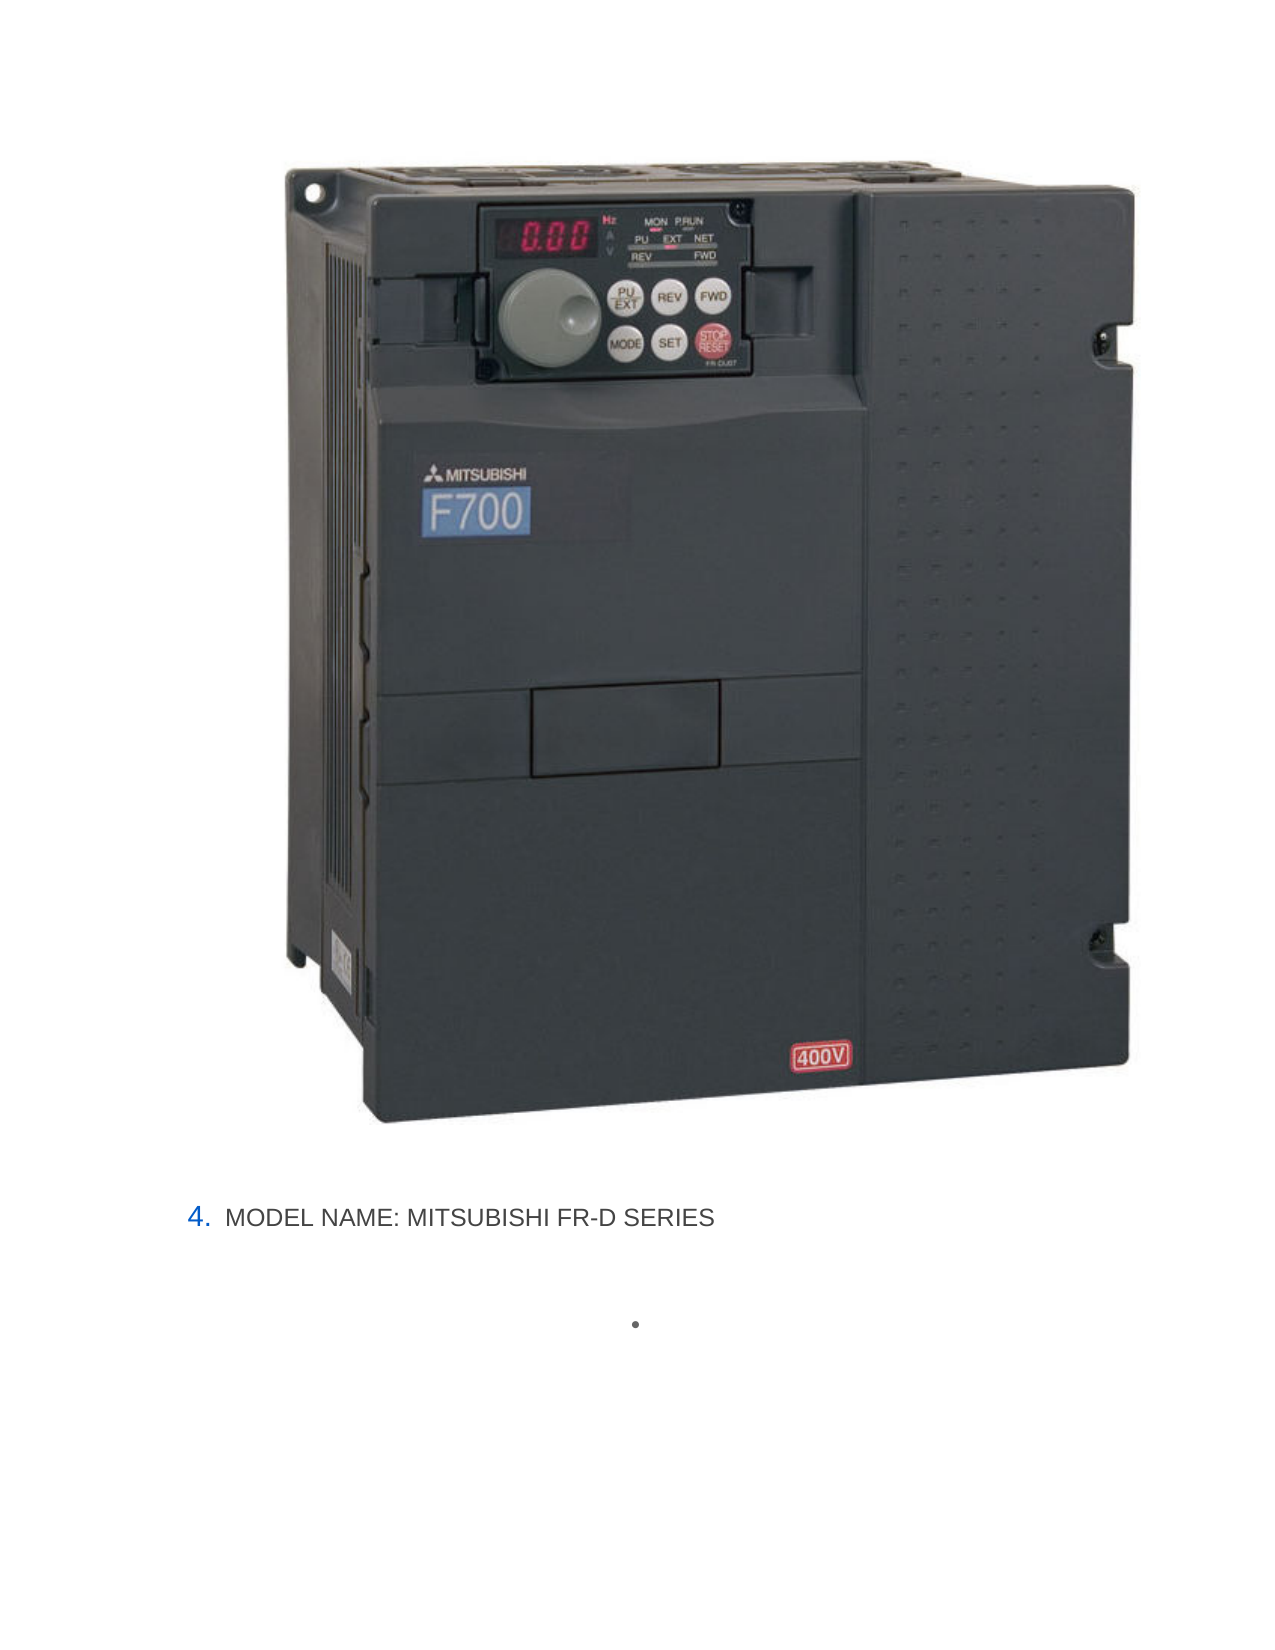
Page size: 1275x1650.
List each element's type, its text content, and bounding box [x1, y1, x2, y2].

picture [225, 150, 1200, 1125]
list MODEL NAME: MITSUBISHI FR-D SERIES [187, 1199, 1108, 1232]
